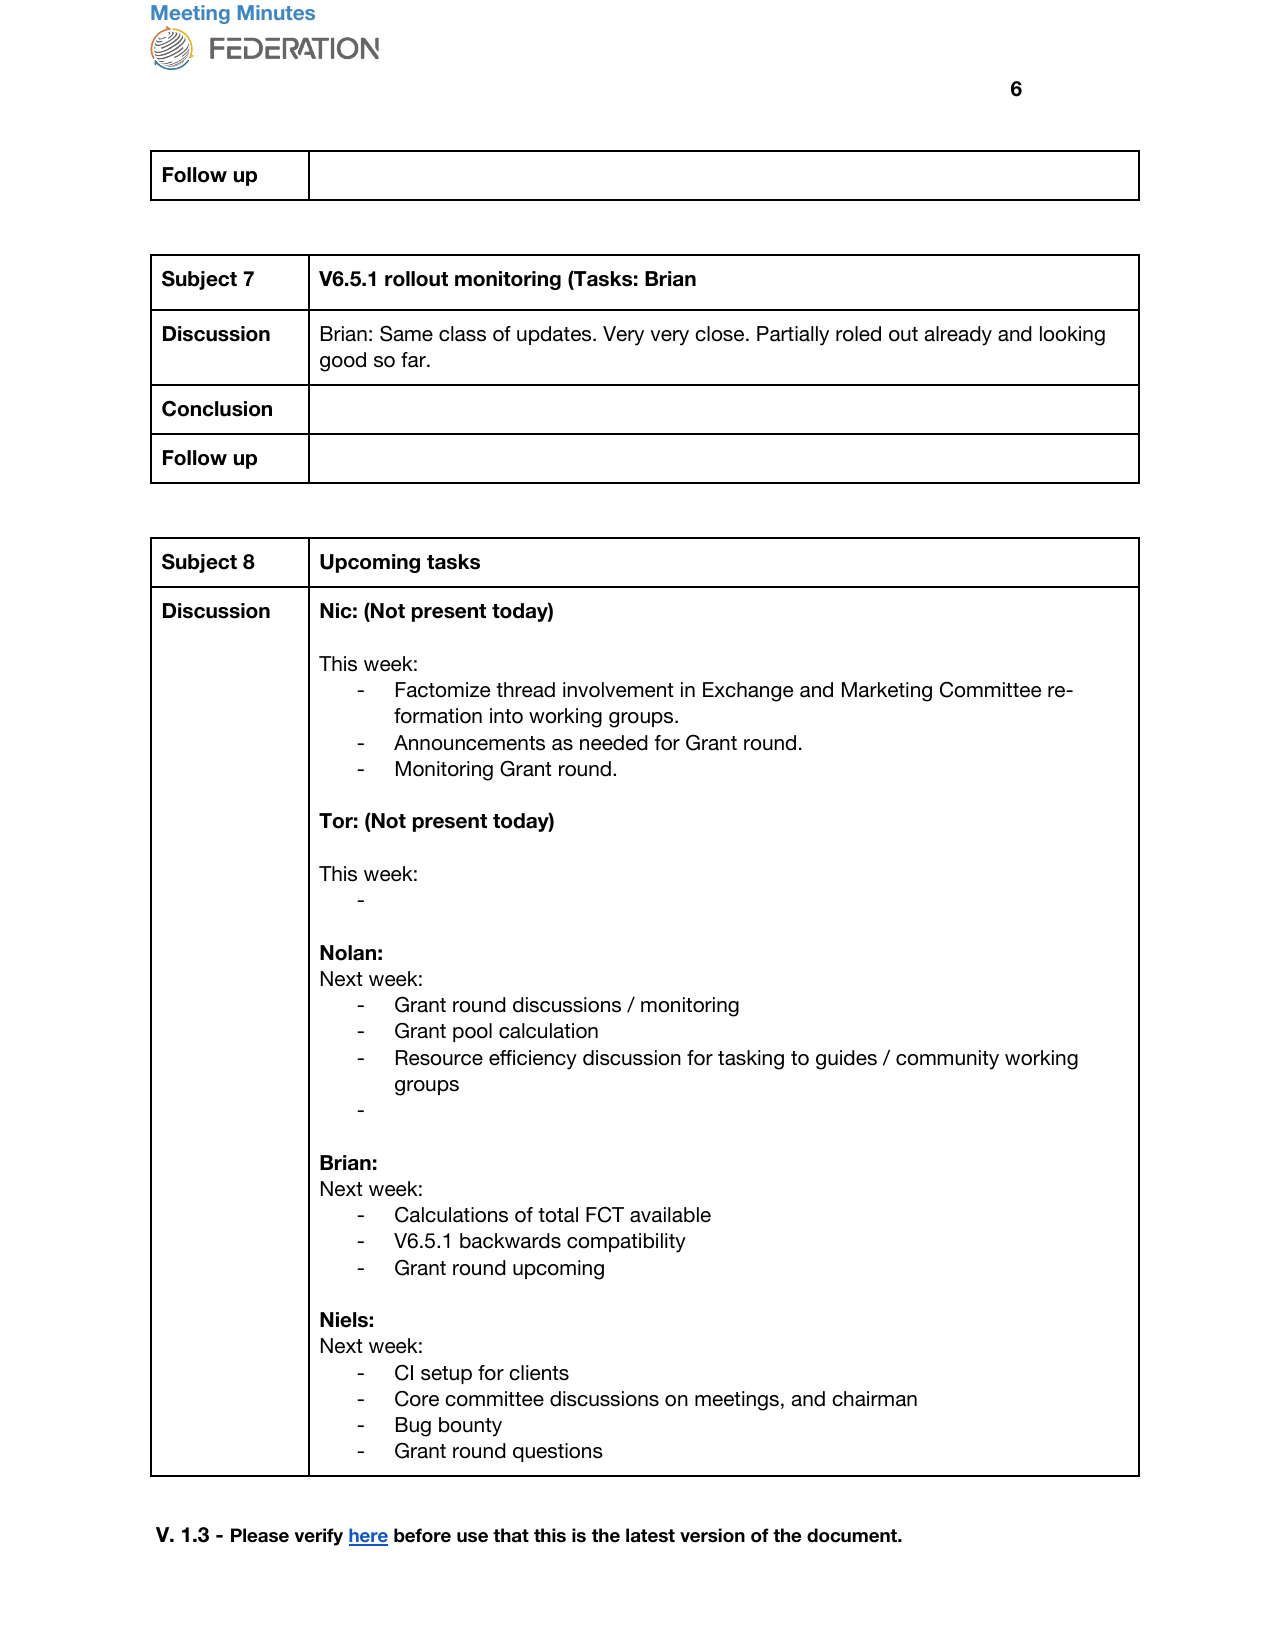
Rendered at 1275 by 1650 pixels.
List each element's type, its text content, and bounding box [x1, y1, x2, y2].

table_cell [310, 588, 1138, 1475]
picture [150, 26, 379, 70]
table_cell Follow up [152, 435, 308, 482]
table_cell [310, 435, 1138, 482]
table_cell Discussion [152, 588, 308, 1475]
table_cell [310, 152, 1138, 199]
table_cell Brian: Same class of updates. Very very close. Partially roled out already and looking good so far. [310, 311, 1138, 384]
table_header V6.5.1 rollout monitoring (Tasks: Brian [310, 256, 1138, 308]
table_cell Discussion [152, 311, 308, 384]
table_header Subject 8 [152, 539, 308, 586]
table_cell Follow up [152, 152, 308, 199]
table_header Subject 7 [152, 256, 308, 308]
table_cell [310, 386, 1138, 433]
table_header Upcoming tasks [310, 539, 1138, 586]
table_cell Conclusion [152, 386, 308, 433]
